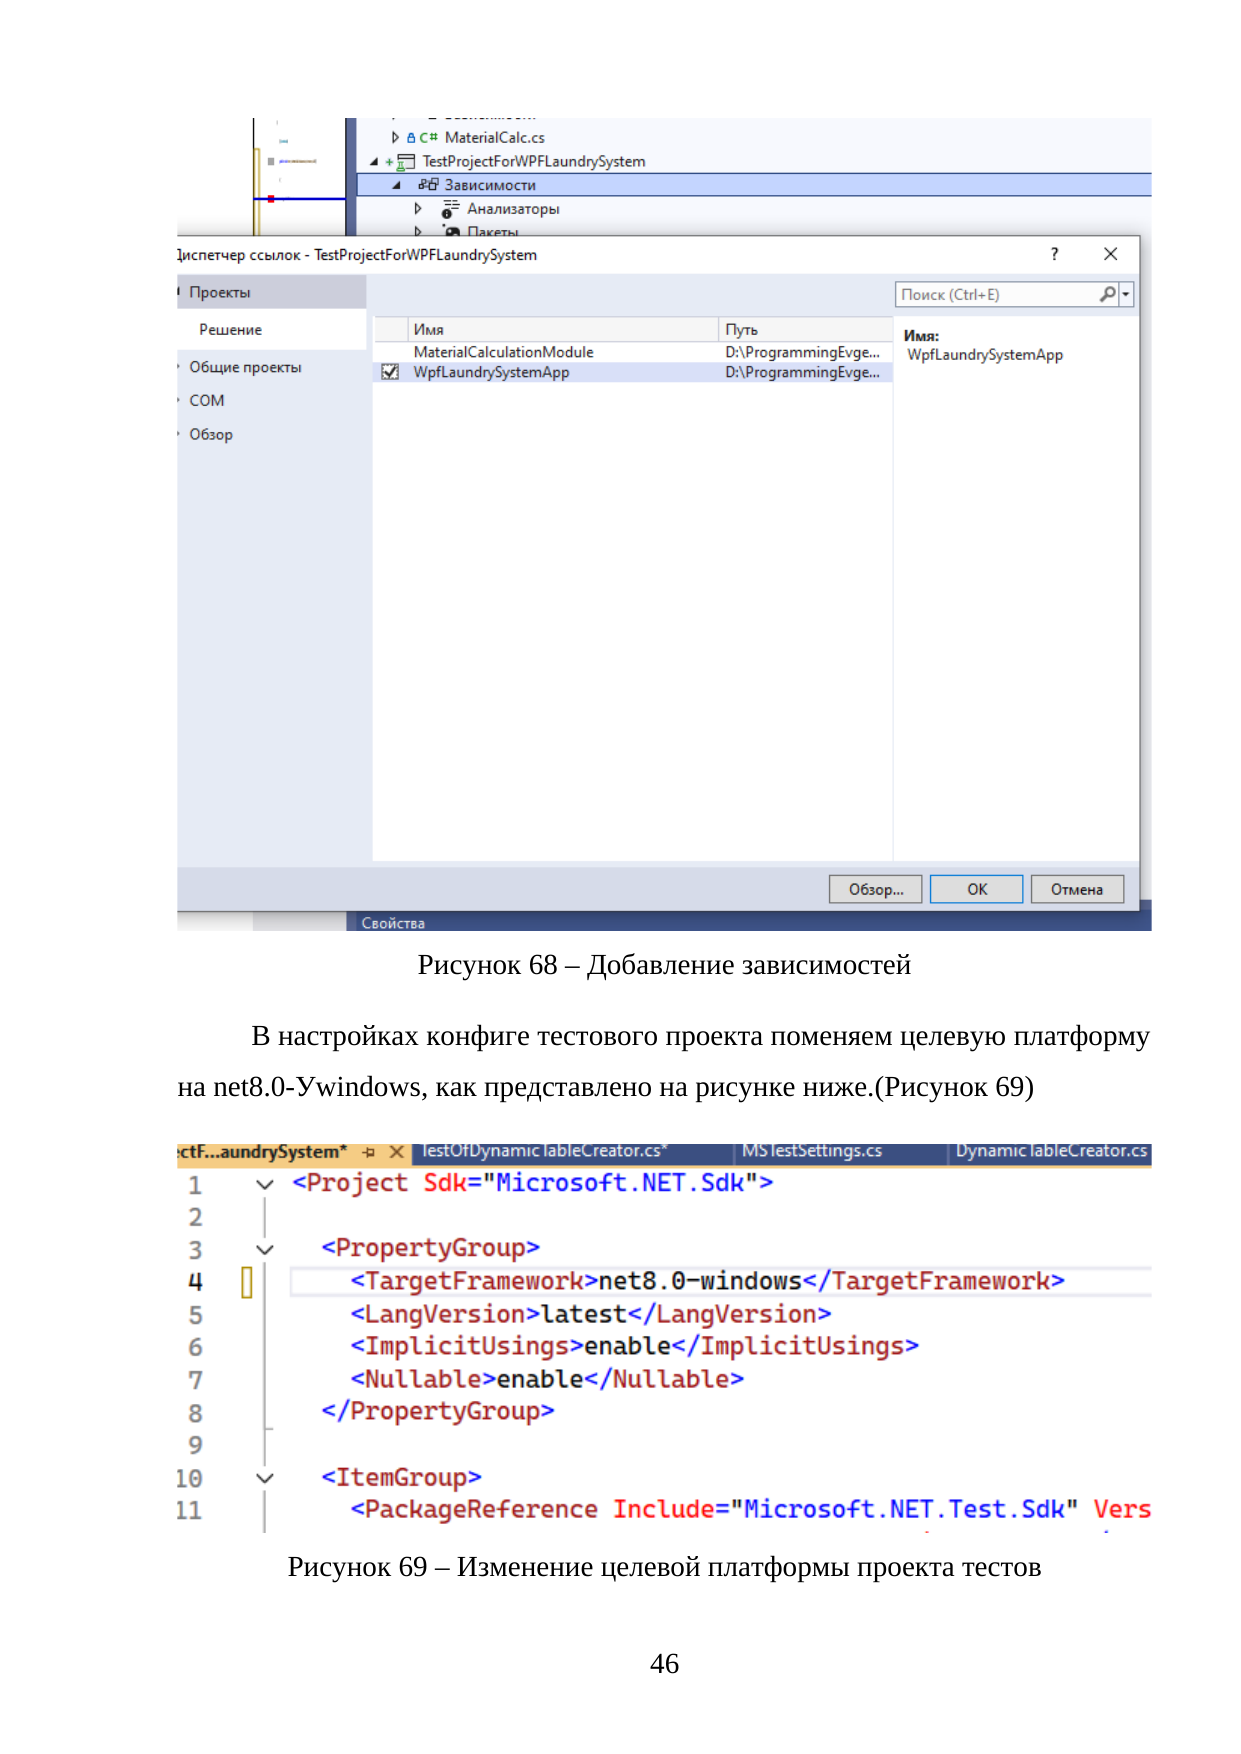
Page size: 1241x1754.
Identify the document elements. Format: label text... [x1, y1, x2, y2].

picture [177, 1144, 1152, 1533]
text Рисунок 69 – Изменение целевой платформы проекта тестов [177, 1549, 1152, 1583]
text В настройках конфиге тестового проекта поменяем целевую платформу на net8.0-Уwindows, как представлено на рисунке ниже.(рисунок 69) [177, 1018, 1152, 1102]
picture [177, 118, 1152, 931]
text Рисунок 68 – Добавление зависимостей [177, 947, 1152, 981]
